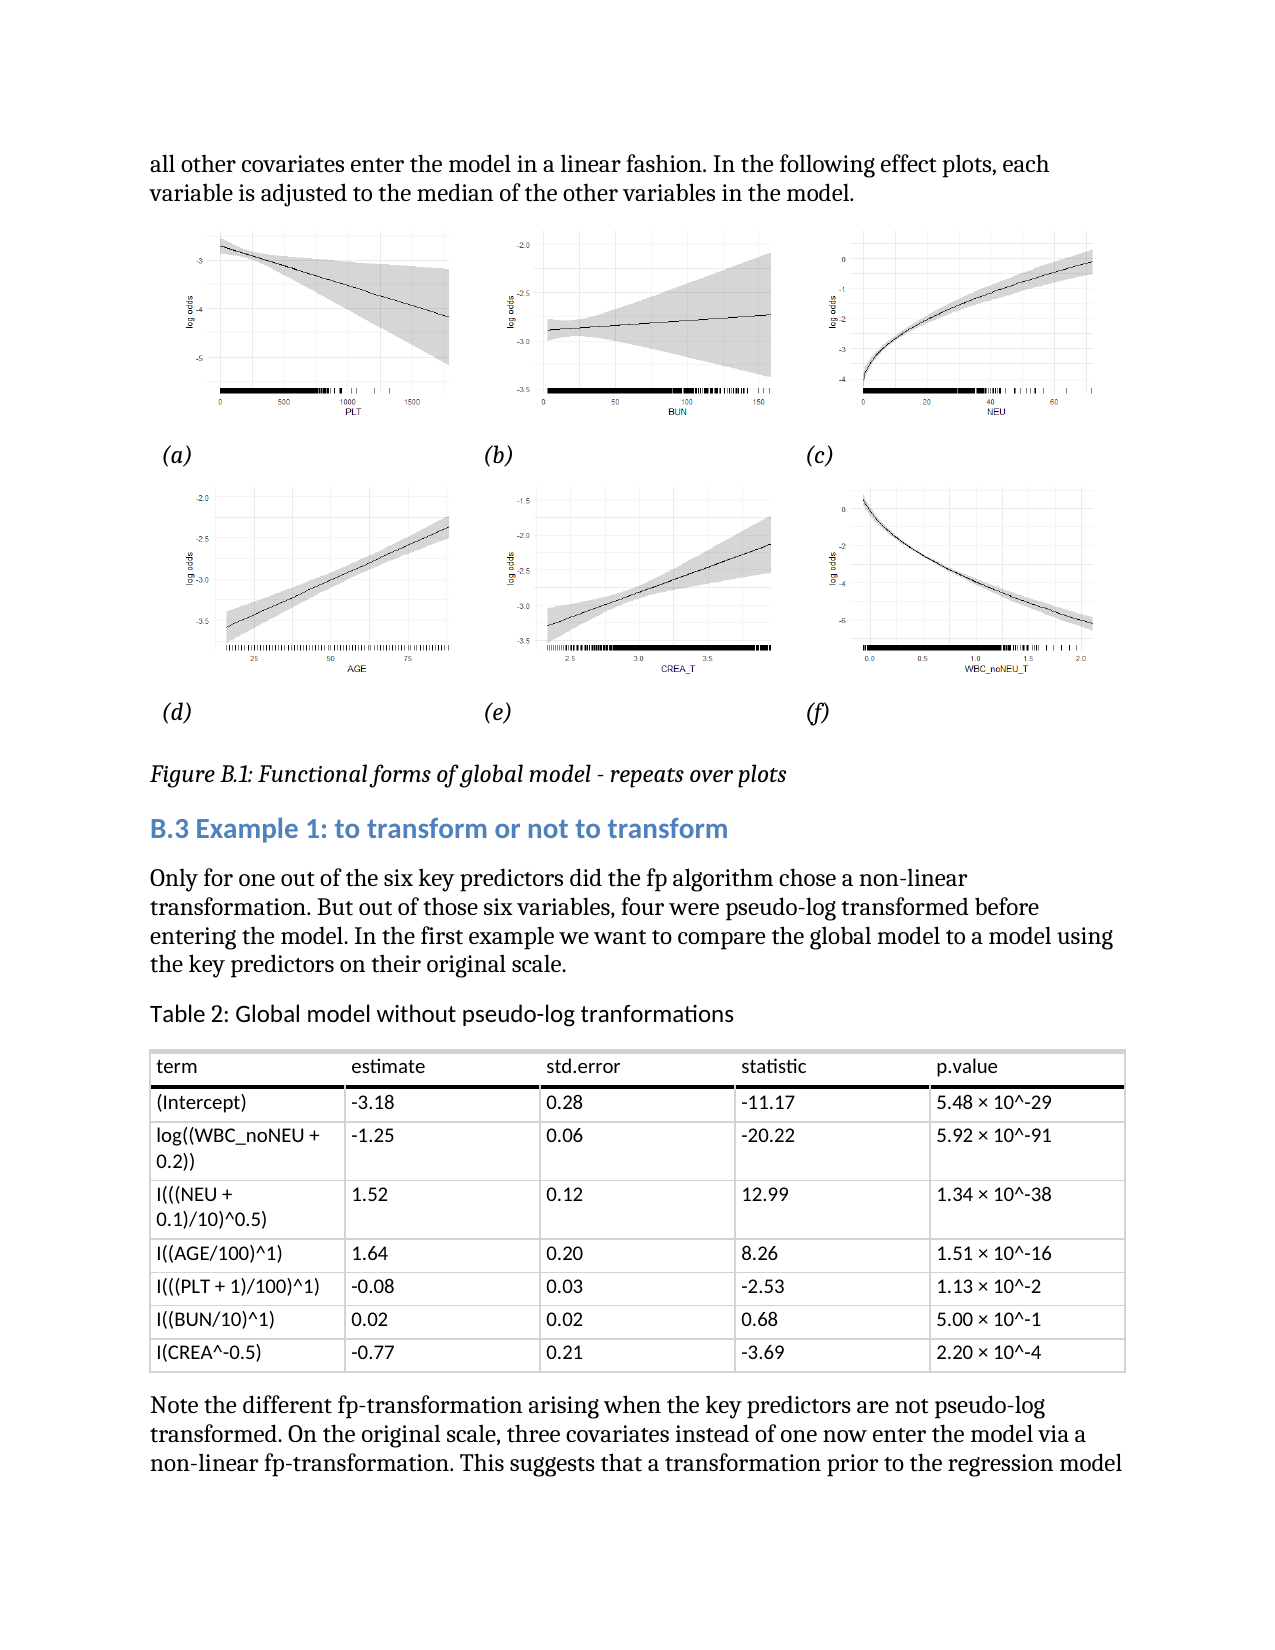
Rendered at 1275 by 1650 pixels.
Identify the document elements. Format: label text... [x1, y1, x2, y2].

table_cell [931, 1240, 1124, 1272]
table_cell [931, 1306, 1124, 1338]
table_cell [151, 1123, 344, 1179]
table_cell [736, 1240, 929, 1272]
picture [501, 226, 771, 421]
picture [180, 482, 450, 678]
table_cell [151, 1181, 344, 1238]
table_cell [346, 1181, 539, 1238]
picture [823, 226, 1093, 421]
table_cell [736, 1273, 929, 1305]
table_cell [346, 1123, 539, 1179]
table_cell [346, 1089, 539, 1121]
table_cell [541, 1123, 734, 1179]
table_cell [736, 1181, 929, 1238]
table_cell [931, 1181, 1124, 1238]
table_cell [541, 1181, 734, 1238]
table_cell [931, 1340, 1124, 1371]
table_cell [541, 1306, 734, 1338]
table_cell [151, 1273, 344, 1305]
picture [180, 226, 450, 421]
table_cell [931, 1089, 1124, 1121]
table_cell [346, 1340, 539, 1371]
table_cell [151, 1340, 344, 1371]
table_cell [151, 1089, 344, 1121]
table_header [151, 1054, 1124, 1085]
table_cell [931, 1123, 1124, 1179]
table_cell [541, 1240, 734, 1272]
picture [823, 482, 1093, 678]
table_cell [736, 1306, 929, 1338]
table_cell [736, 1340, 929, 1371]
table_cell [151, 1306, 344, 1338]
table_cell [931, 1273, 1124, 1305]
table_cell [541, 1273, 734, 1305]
picture [501, 482, 771, 678]
text Figure B.1: Functional forms of global model - repeats over plots [150, 760, 1125, 789]
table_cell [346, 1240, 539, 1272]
subtitle B.3 Example 1: to transform or not to transform [150, 810, 1125, 845]
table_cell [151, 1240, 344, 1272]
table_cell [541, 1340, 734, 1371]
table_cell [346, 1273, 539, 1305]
text Only for one out of the six key predictors did the fp algorithm chose a non-linear transformation. But out of those six variables, four were pseudo-log transformed before entering the model. In the first example we want to compare the global model to a model using the key predictors on their original scale. [150, 864, 1125, 979]
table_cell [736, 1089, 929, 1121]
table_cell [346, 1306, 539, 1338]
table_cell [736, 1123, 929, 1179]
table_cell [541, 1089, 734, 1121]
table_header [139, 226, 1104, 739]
